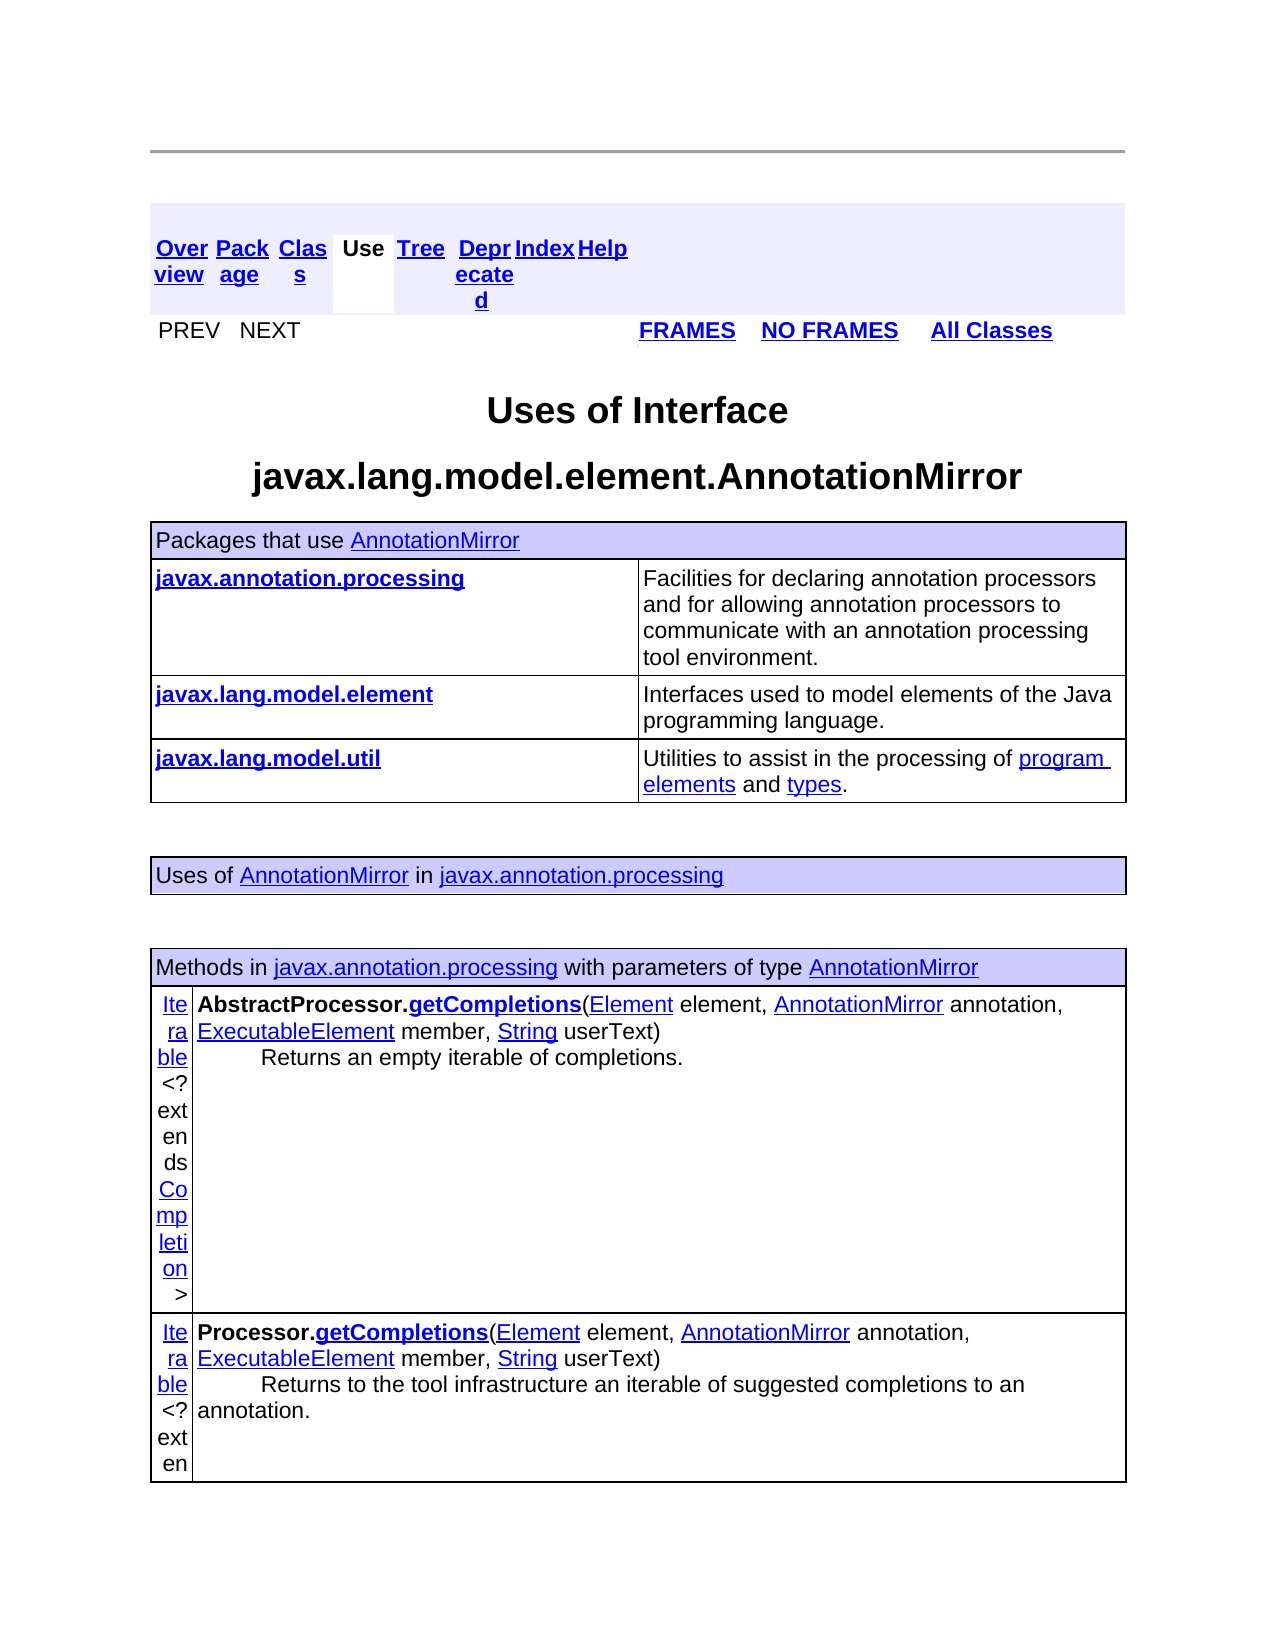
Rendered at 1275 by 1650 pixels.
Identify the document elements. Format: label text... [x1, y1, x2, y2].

text javax.lang.model.element.AnnotationMirror [150, 454, 1125, 497]
table_cell Facilities for declaring annotation processors and for allowing annotation processors to communicate with an annotation processing tool environment. [639, 560, 1125, 674]
table_header Uses of AnnotationMirror in javax.annotation.processing [152, 858, 1125, 893]
table_header Methods in javax.annotation.processing with parameters of type AnnotationMirror [152, 949, 1125, 985]
table_cell javax.lang.model.util [152, 740, 638, 802]
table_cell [193, 1314, 1125, 1481]
table_cell Utilities to assist in the processing of program elements and types. [639, 740, 1125, 802]
table_header [150, 203, 1125, 315]
table_header Packages that use AnnotationMirror [152, 523, 1125, 558]
table_cell Interfaces used to model elements of the Java programming language. [639, 676, 1125, 738]
table_cell PREV NEXT [150, 315, 637, 345]
text Uses of Interface [150, 388, 1125, 431]
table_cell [152, 1314, 192, 1481]
table_cell AbstractProcessor.getCompletions(Element element, AnnotationMirror annotation, ExecutableElement member, String userText) Returns an empty iterable of completions. [193, 987, 1125, 1312]
table_cell Iterable<? extends Completion> [152, 987, 192, 1312]
table_cell FRAMES NO FRAMES All Classes [638, 315, 1125, 345]
table_cell javax.lang.model.element [152, 676, 638, 738]
table_cell javax.annotation.processing [152, 560, 638, 674]
